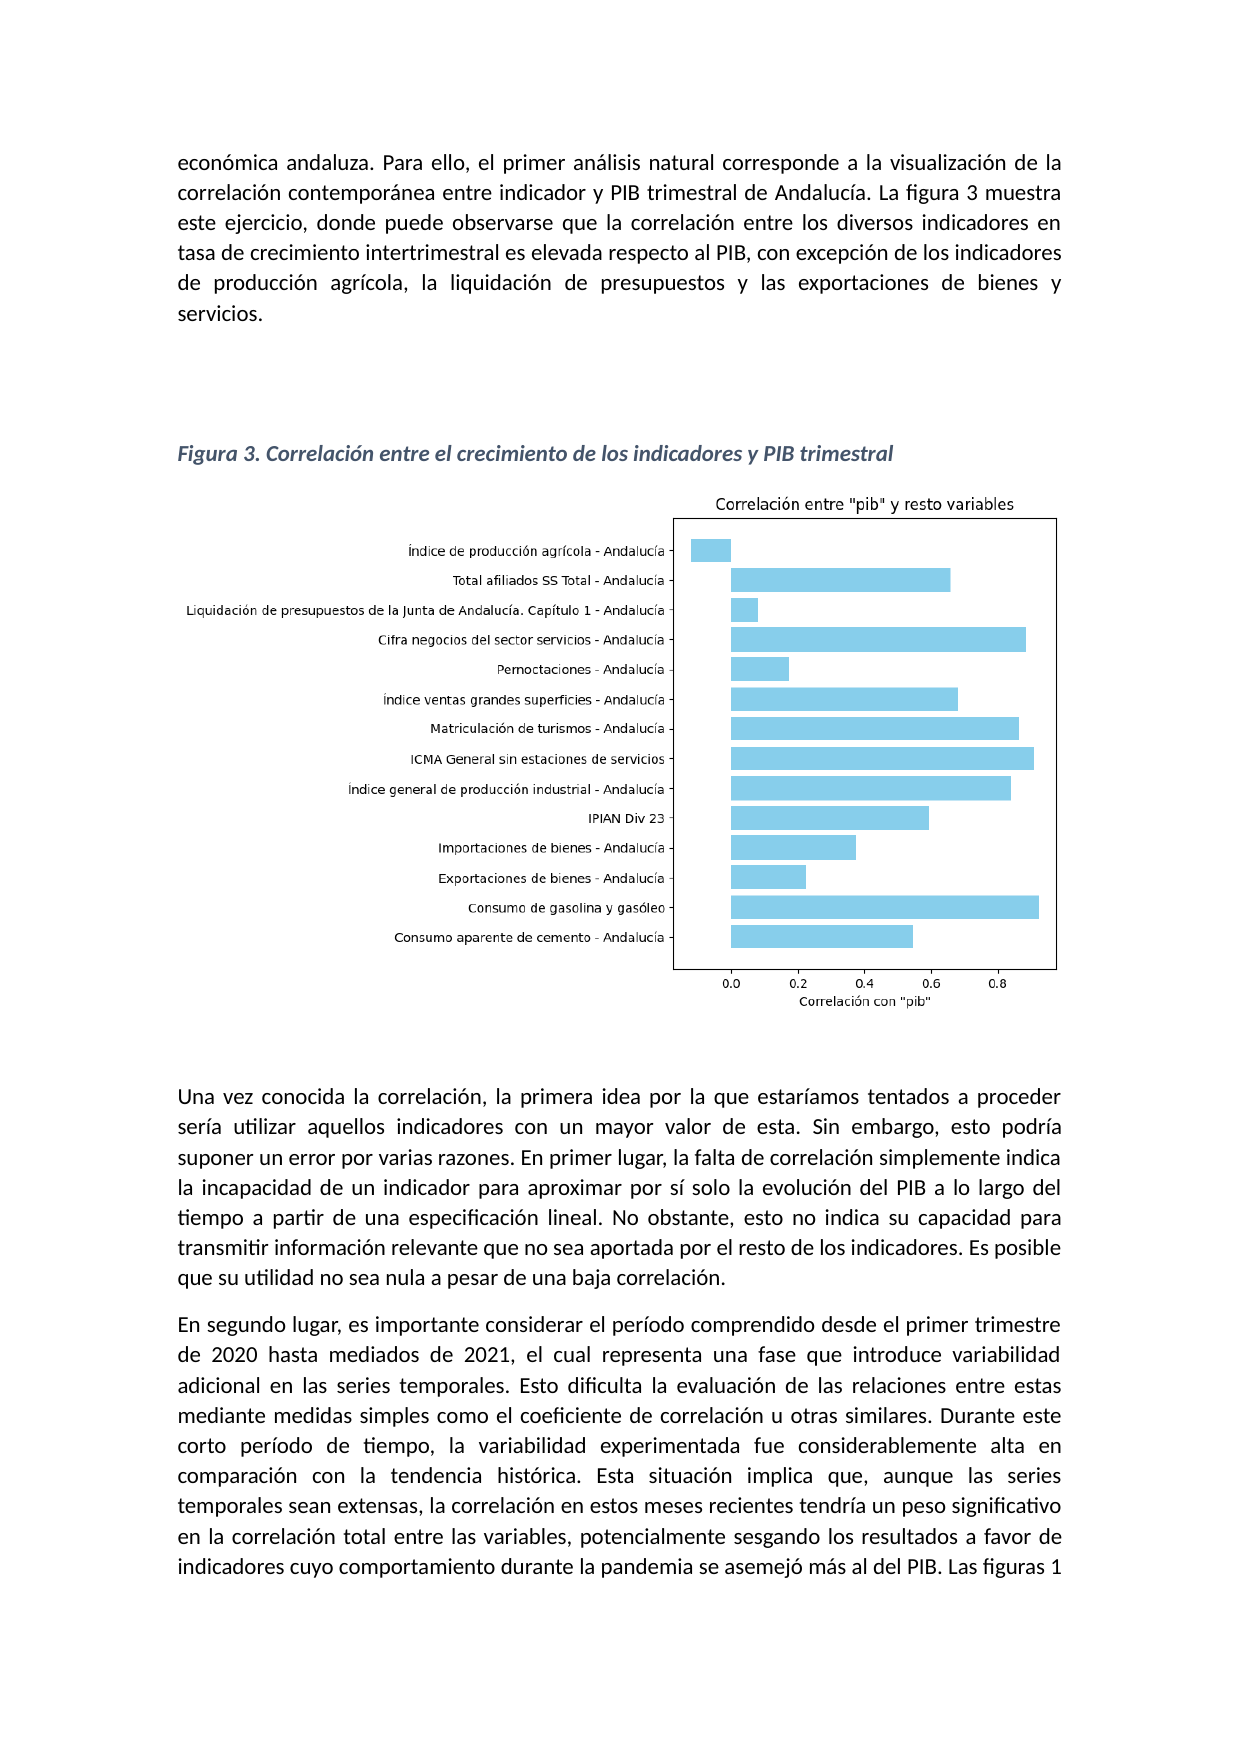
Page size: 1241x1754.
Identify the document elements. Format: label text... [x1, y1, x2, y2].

text Una vez conocida la correlación, la primera idea por la que estaríamos tentados a proceder sería utilizar aquellos indicadores con un mayor valor de esta. Sin embargo, esto podría suponer un error por varias razones. En primer lugar, la falta de correlación simplemente indica la incapacidad de un indicador para aproximar por sí solo la evolución del PIB a lo largo del tiempo a partir de una especificación lineal. No obstante, esto no indica su capacidad para transmitir información relevante que no sea aportada por el resto de los indicadores. Es posible que su utilidad no sea nula a pesar de una baja correlación. [177, 1082, 1063, 1292]
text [177, 1310, 1063, 1580]
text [177, 148, 1063, 327]
picture [177, 488, 1063, 1017]
text Figura 3. Correlación entre el crecimiento de los indicadores y PIB trimestral [177, 439, 1063, 467]
